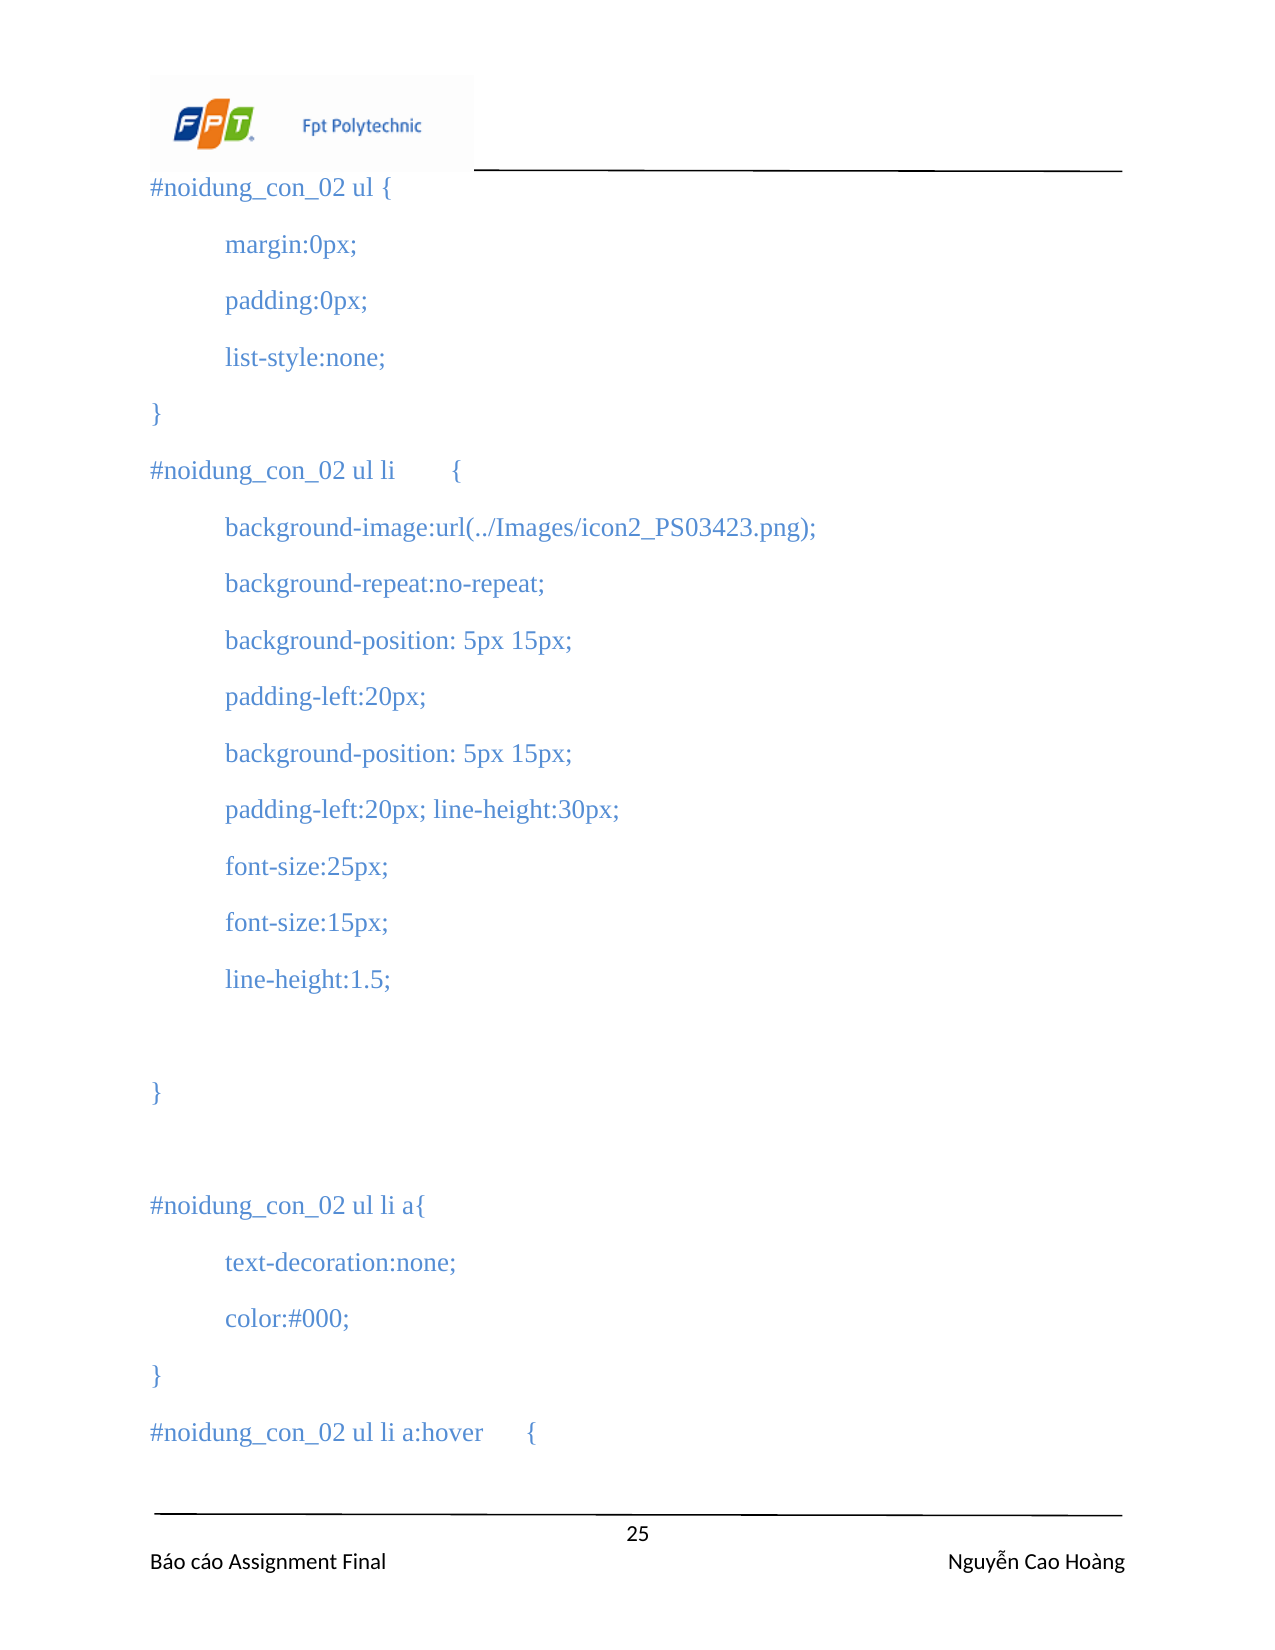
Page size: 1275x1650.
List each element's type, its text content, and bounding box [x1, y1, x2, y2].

text background-repeat:no-repeat; [150, 567, 1125, 598]
text margin:0px; [150, 228, 1125, 259]
text #noidung_con_02 ul li a:hover { [150, 1416, 1125, 1447]
text text-decoration:none; [150, 1246, 1125, 1277]
text background-image:url(../Images/icon2_PS03423.png); [150, 511, 1125, 542]
picture [150, 75, 474, 172]
text padding:0px; [150, 284, 1125, 316]
text } [150, 1076, 1125, 1107]
text background-position: 5px 15px; [150, 737, 1125, 768]
text } [150, 1359, 1125, 1390]
text line-height:1.5; [150, 963, 1125, 994]
text font-size:25px; [150, 850, 1125, 881]
text #noidung_con_02 ul li a{ [150, 1189, 1125, 1221]
text #noidung_con_02 ul li { [150, 454, 1125, 485]
text font-size:15px; [150, 907, 1125, 938]
text padding-left:20px; line-height:30px; [150, 793, 1125, 824]
text } [150, 397, 1125, 429]
text background-position: 5px 15px; [150, 624, 1125, 655]
text color:#000; [150, 1302, 1125, 1334]
text #noidung_con_02 ul { [150, 171, 1125, 202]
text list-style:none; [150, 341, 1125, 372]
text padding-left:20px; [150, 680, 1125, 711]
